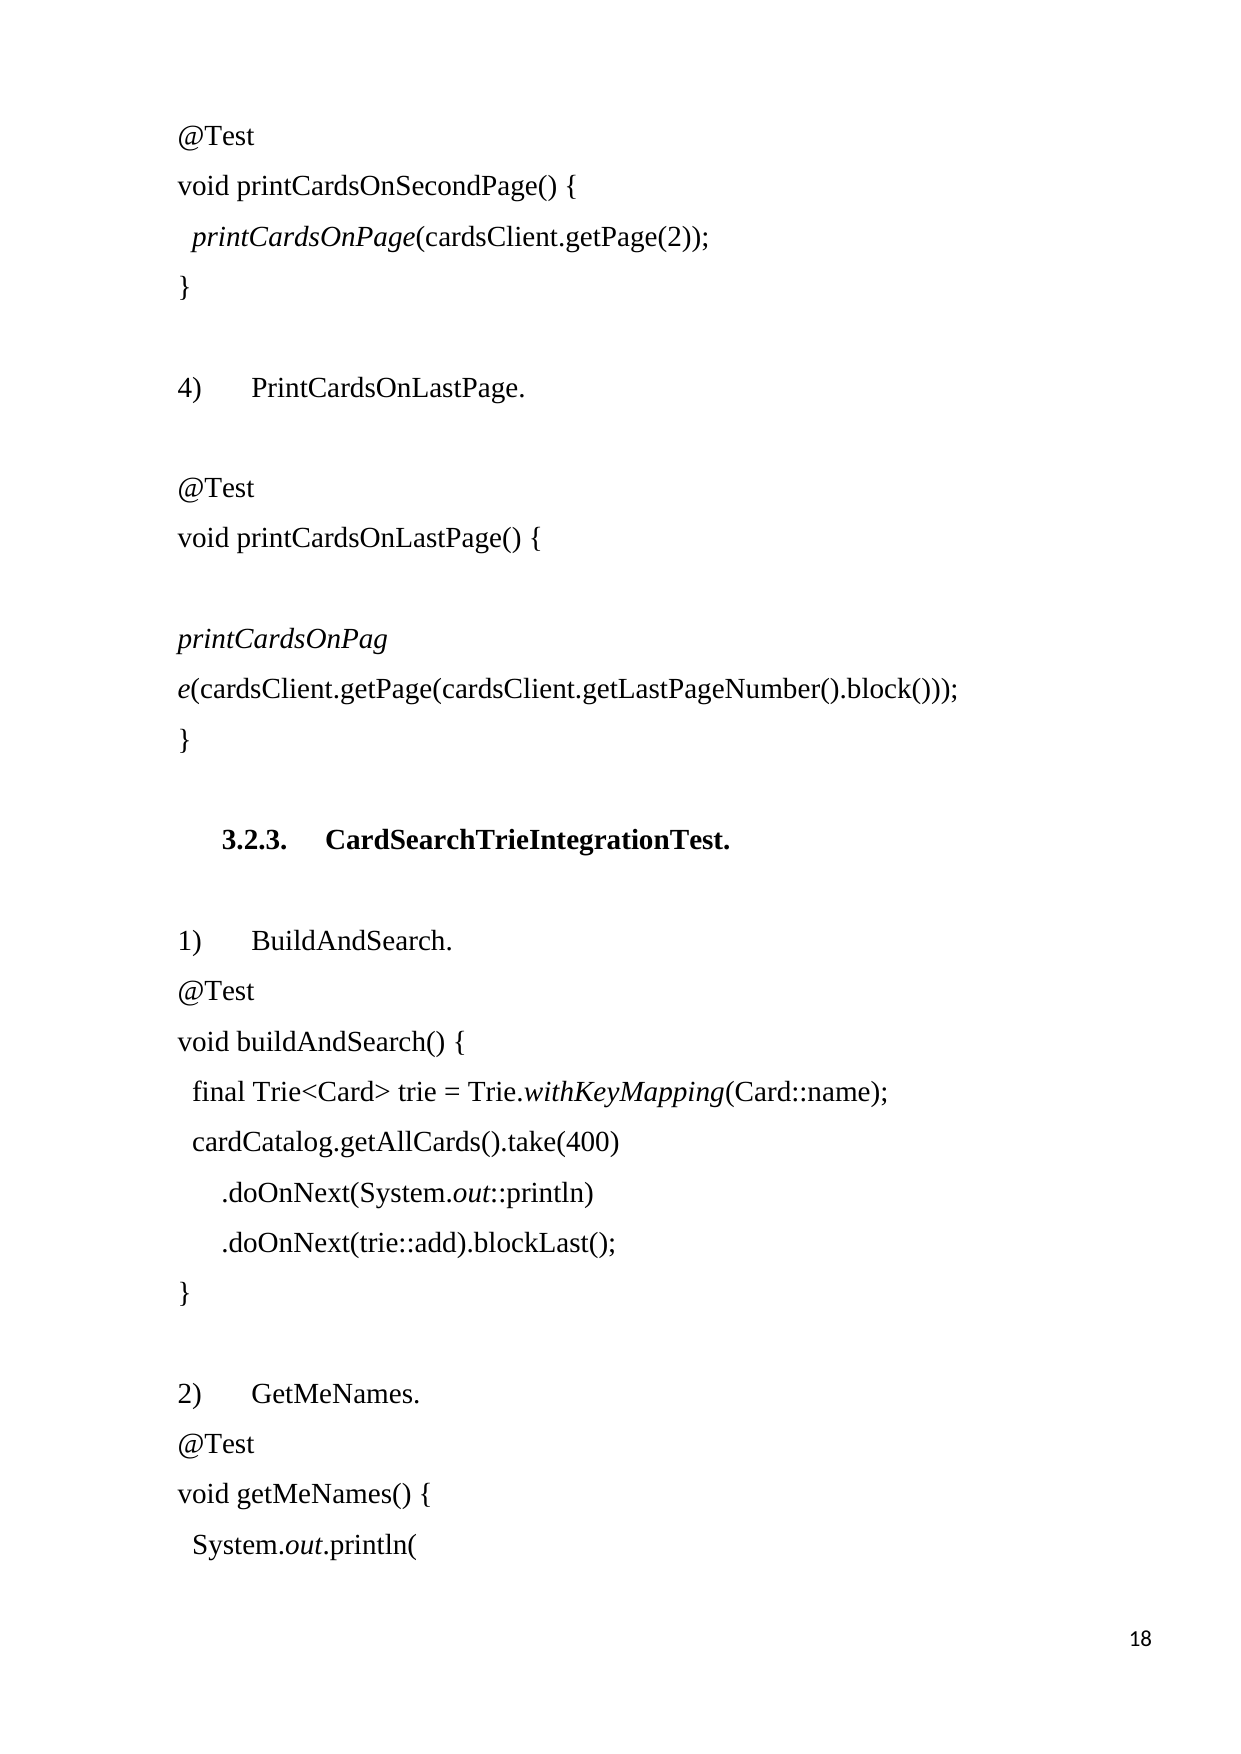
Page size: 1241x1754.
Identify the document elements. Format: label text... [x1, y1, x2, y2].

list BuildAndSearch. [177, 923, 1152, 957]
list CardSearchTrieIntegrationTest. [177, 822, 1152, 856]
text } [177, 1275, 1152, 1309]
text @Test void buildAndSearch() { final Trie<Card> trie = Trie.withKeyMapping(Card::name); cardCatalog.getAllCards().take(400) .doOnNext(System.out::println) .doOnNext(trie::add).blockLast(); [177, 973, 1152, 1258]
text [177, 1426, 1152, 1605]
text @Test void printCardsOnLastPage() { printCardsOnPage(cardsClient.getPage(cardsClient.getLastPageNumber().block())); } [177, 470, 1152, 755]
text @Test void printCardsOnSecondPage() { printCardsOnPage(cardsClient.getPage(2)); } [177, 118, 1152, 303]
list PrintCardsOnLastPage. [177, 370, 1152, 403]
list GetMeNames. [177, 1376, 1152, 1409]
